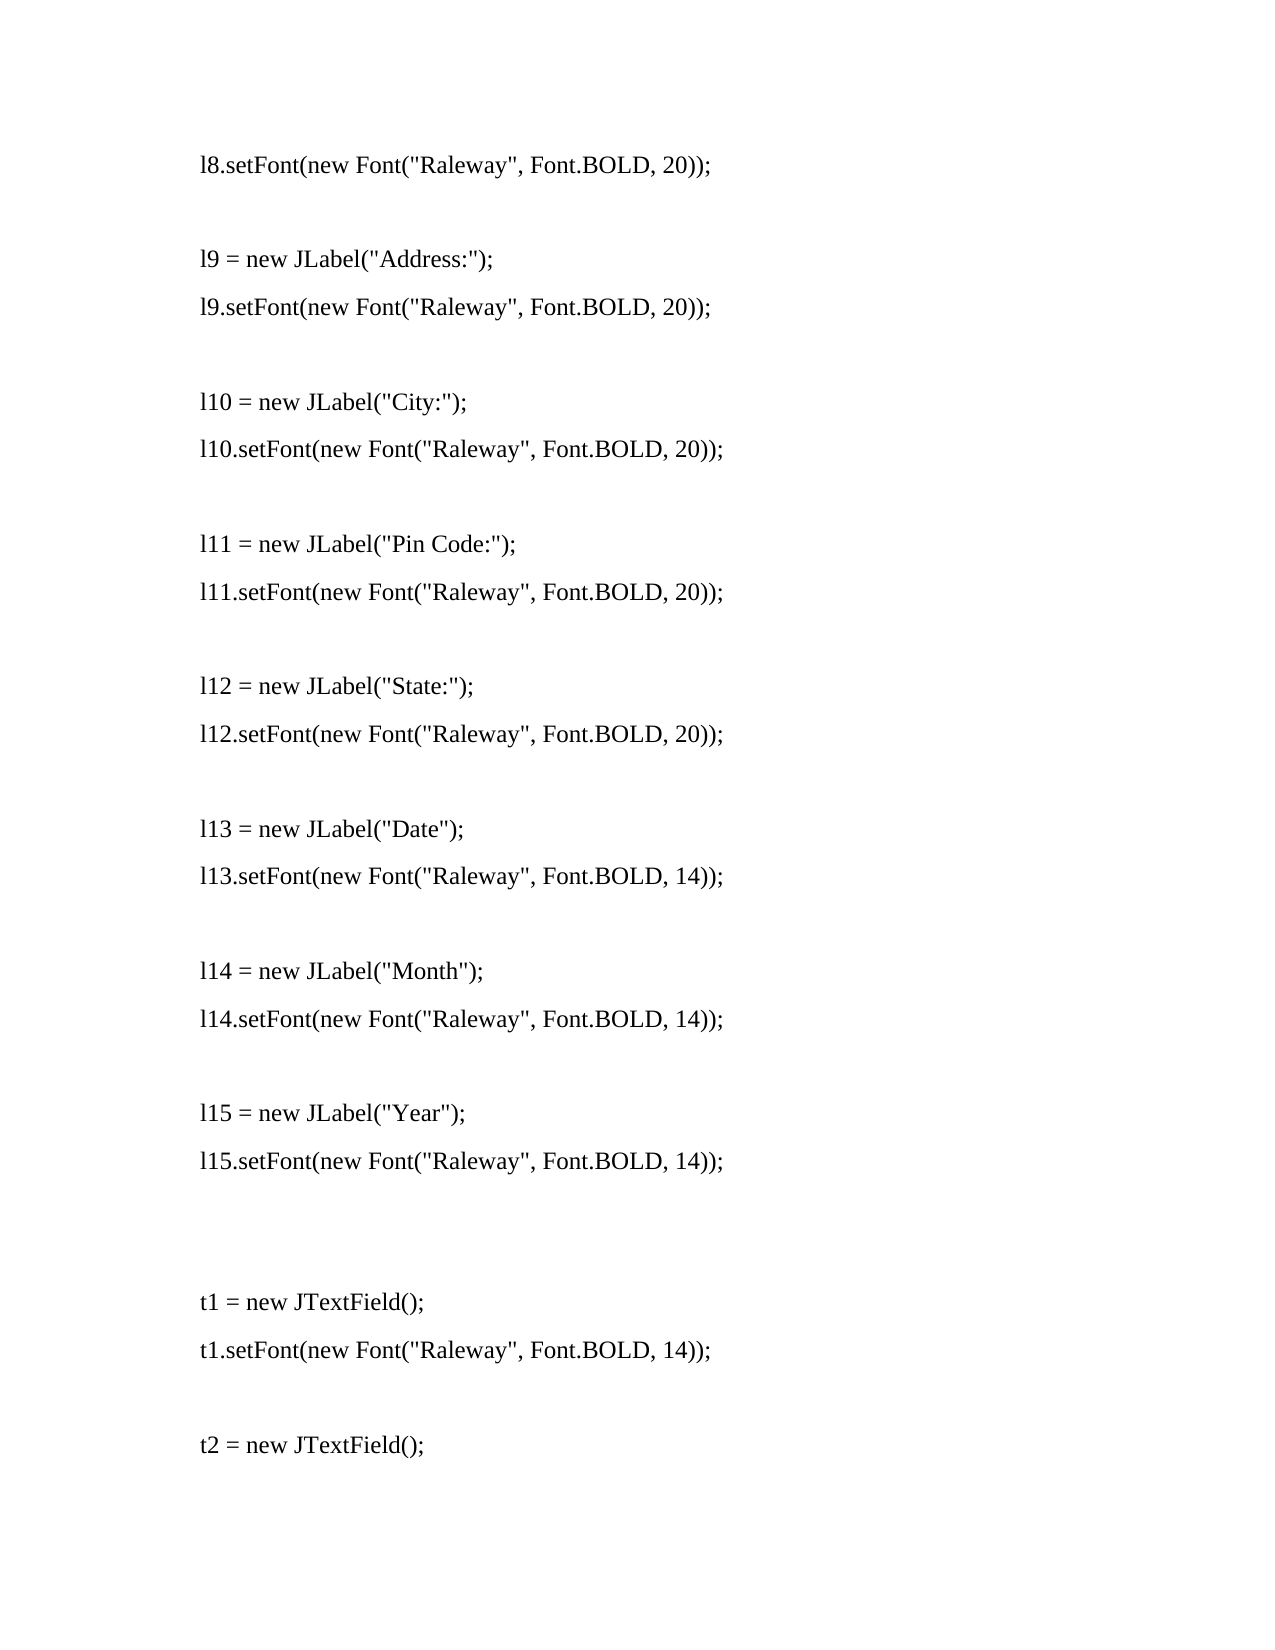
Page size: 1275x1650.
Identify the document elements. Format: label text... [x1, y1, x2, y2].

text t1 = new JTextField(); [150, 1287, 1125, 1316]
text t2 = new JTextField(); [150, 1430, 1125, 1458]
text l13.setFont(new Font("Raleway", Font.BOLD, 14)); [150, 861, 1125, 890]
text l11.setFont(new Font("Raleway", Font.BOLD, 20)); [150, 577, 1125, 606]
text l15.setFont(new Font("Raleway", Font.BOLD, 14)); [150, 1146, 1125, 1175]
text l9.setFont(new Font("Raleway", Font.BOLD, 20)); [150, 292, 1125, 321]
text l8.setFont(new Font("Raleway", Font.BOLD, 20)); [150, 150, 1125, 179]
text l13 = new JLabel("Date"); [150, 814, 1125, 842]
text l12 = new JLabel("State:"); [150, 671, 1125, 700]
text l11 = new JLabel("Pin Code:"); [150, 529, 1125, 558]
text t1.setFont(new Font("Raleway", Font.BOLD, 14)); [150, 1335, 1125, 1364]
text l10 = new JLabel("City:"); [150, 387, 1125, 416]
text l14 = new JLabel("Month"); [150, 956, 1125, 985]
text l15 = new JLabel("Year"); [150, 1098, 1125, 1127]
text l9 = new JLabel("Address:"); [150, 244, 1125, 273]
text l10.setFont(new Font("Raleway", Font.BOLD, 20)); [150, 434, 1125, 463]
text l12.setFont(new Font("Raleway", Font.BOLD, 20)); [150, 719, 1125, 748]
text l14.setFont(new Font("Raleway", Font.BOLD, 14)); [150, 1004, 1125, 1032]
